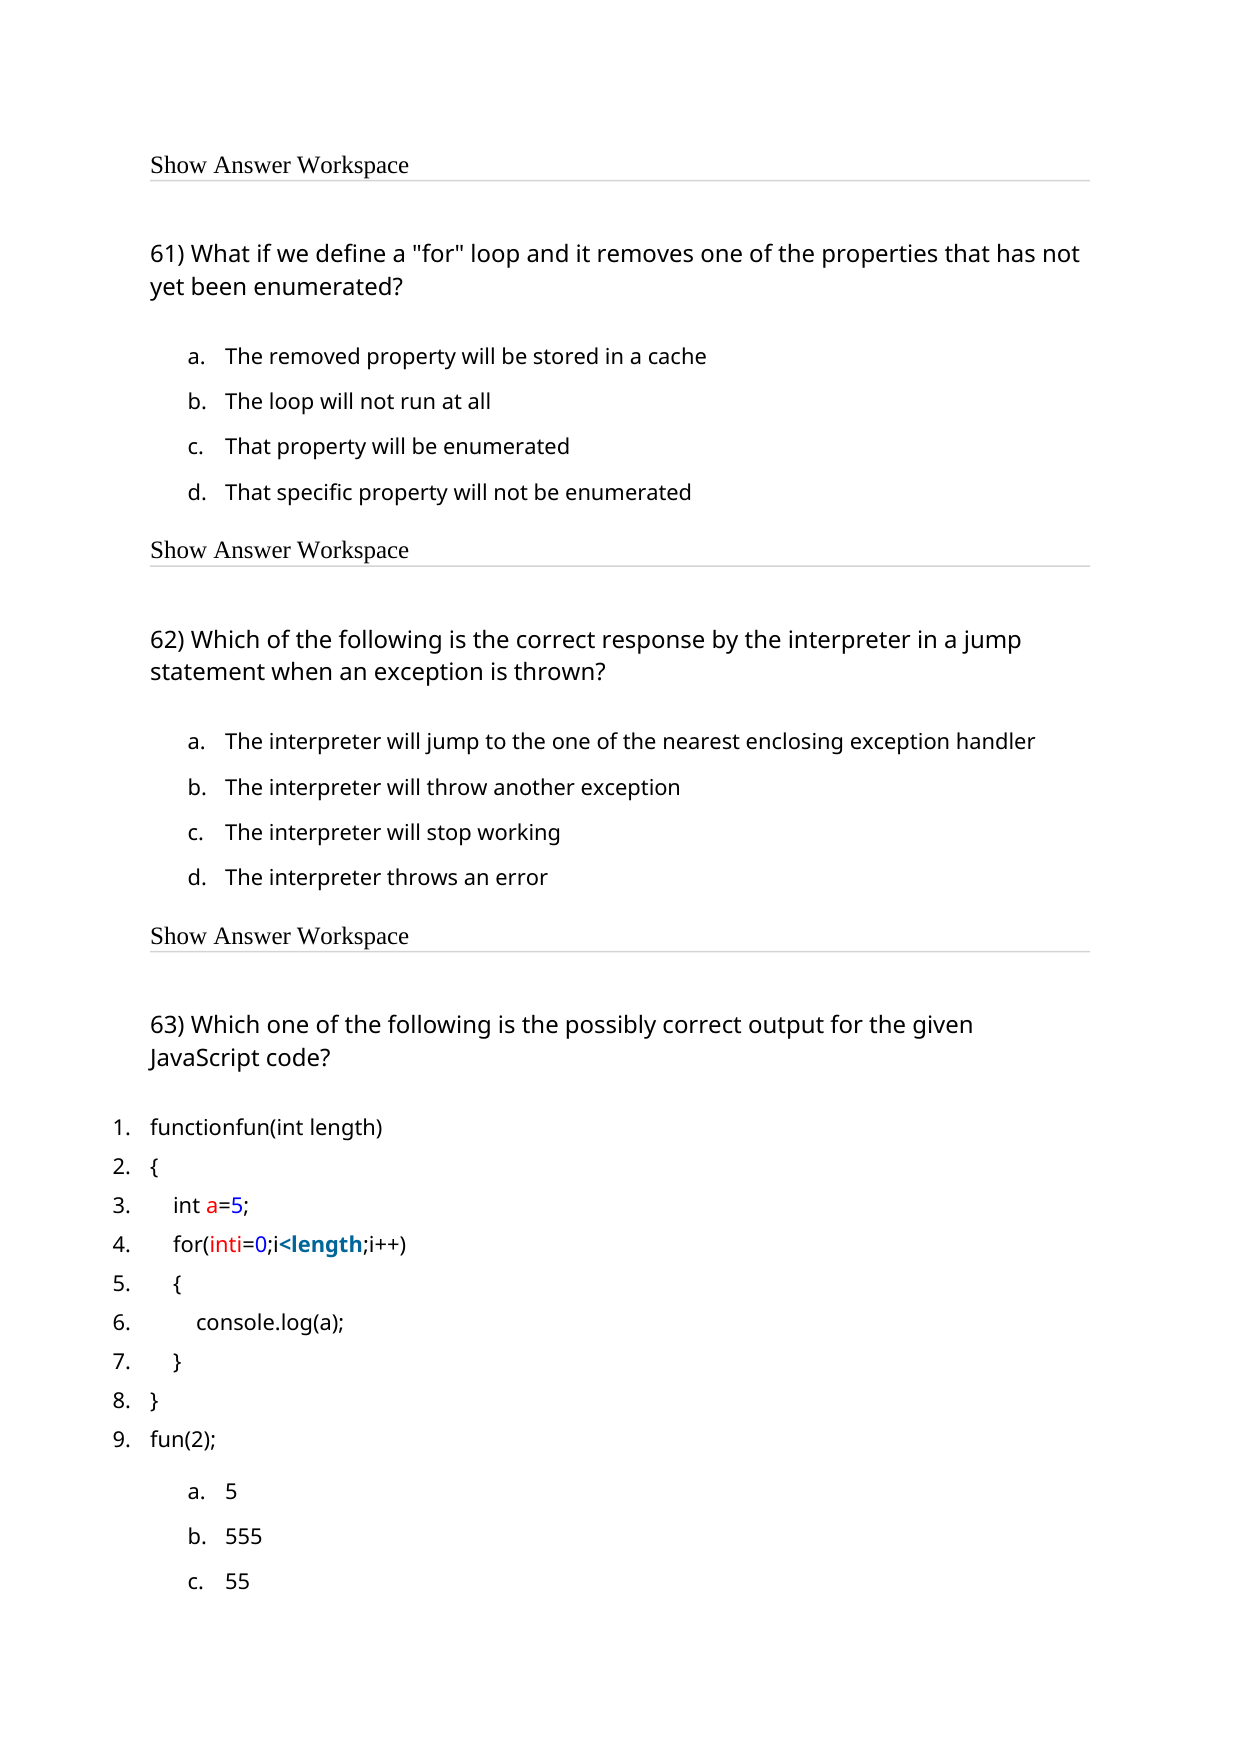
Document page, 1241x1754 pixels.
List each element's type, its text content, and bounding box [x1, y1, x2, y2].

text 62) Which of the following is the correct response by the interpreter in a jump statement when an exception is thrown? [150, 622, 1090, 688]
text Show Answer Workspace [150, 921, 291, 950]
list The removed property will be stored in a cache [187, 331, 1090, 370]
list The interpreter will throw another exception [187, 762, 1090, 801]
text Show Answer Workspace [150, 150, 291, 179]
text 63) Which one of the following is the possibly correct output for the given JavaScript code? [150, 1008, 1090, 1073]
list The interpreter throws an error [187, 853, 1090, 892]
text 61) What if we define a "for" loop and it removes one of the properties that has not yet been enumerated? [150, 237, 1090, 302]
list { [112, 1141, 1090, 1181]
list That property will be enumerated [187, 422, 1090, 461]
list for(inti=0;i<length;i++) [112, 1219, 1090, 1259]
list The interpreter will stop working [187, 807, 1090, 847]
list console.log(a); [112, 1298, 1090, 1337]
list int a=5; [112, 1181, 1090, 1219]
text Show Answer Workspace [297, 536, 1090, 565]
list } [112, 1376, 1090, 1415]
list 5 [187, 1466, 1090, 1506]
list The interpreter will jump to the one of the nearest enclosing exception handler [187, 717, 1090, 756]
text Show Answer Workspace [297, 921, 1090, 950]
list 55 [187, 1557, 1090, 1596]
text Show Answer Workspace [150, 536, 291, 565]
list 555 [187, 1512, 1090, 1551]
list { [112, 1259, 1090, 1298]
list The loop will not run at all [187, 377, 1090, 416]
list fun(2); [112, 1415, 1090, 1454]
list functionfun(int length) [112, 1102, 1090, 1141]
text Show Answer Workspace [297, 150, 1090, 179]
list That specific property will not be enumerated [187, 467, 1090, 506]
list } [112, 1337, 1090, 1376]
